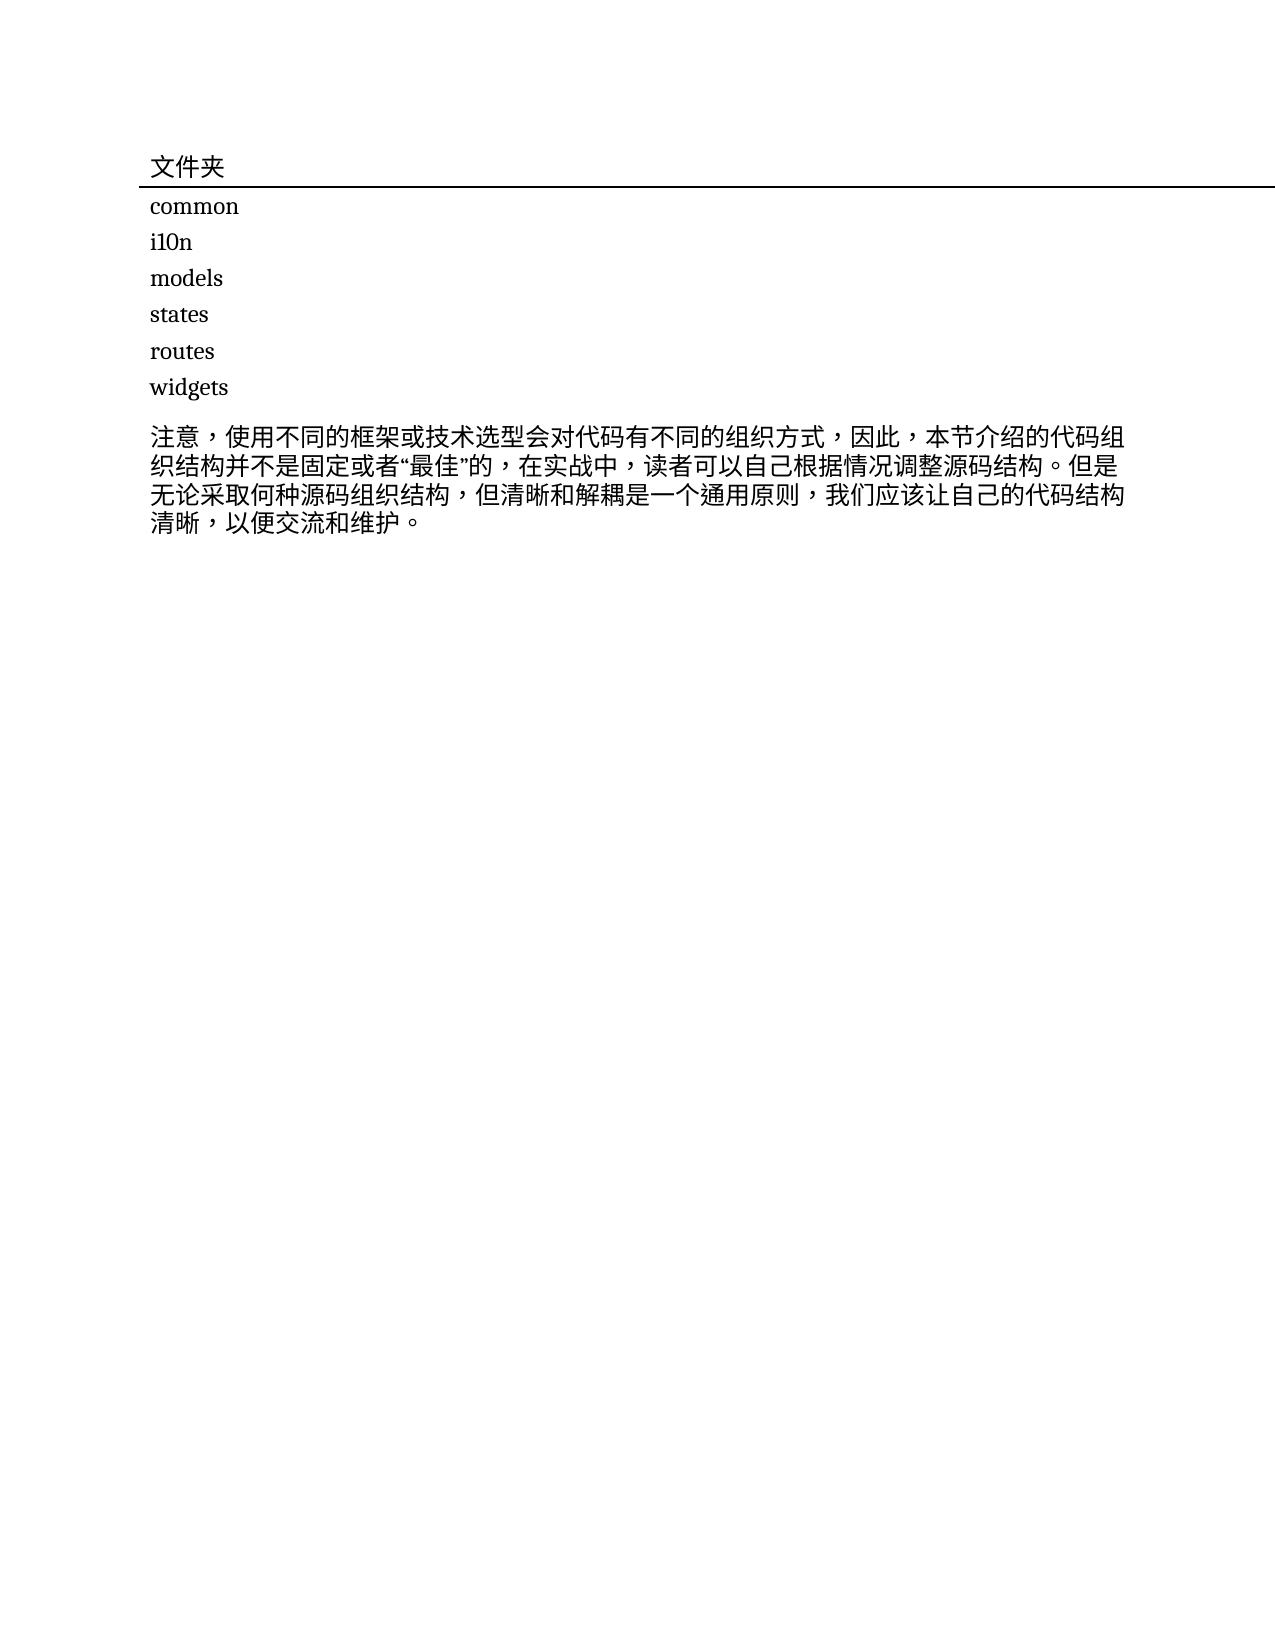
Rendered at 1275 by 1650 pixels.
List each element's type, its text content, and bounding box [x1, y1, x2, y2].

table_cell i10n [139, 224, 1275, 260]
text 注意，使用不同的框架或技术选型会对代码有不同的组织方式，因此，本节介绍的代码组织结构并不是固定或者“最佳”的，在实战中，读者可以自己根据情况调整源码结构。但是无论采取何种源码组织结构，但清晰和解耦是一个通用原则，我们应该让自己的代码结构清晰，以便交流和维护。 [150, 424, 1125, 539]
table_cell routes [139, 333, 1275, 369]
table_cell models [139, 260, 1275, 297]
table_cell widgets [139, 369, 1275, 405]
table_cell states [139, 297, 1275, 333]
table_cell common [139, 188, 1275, 224]
table_header 文件夹 [139, 150, 1275, 186]
